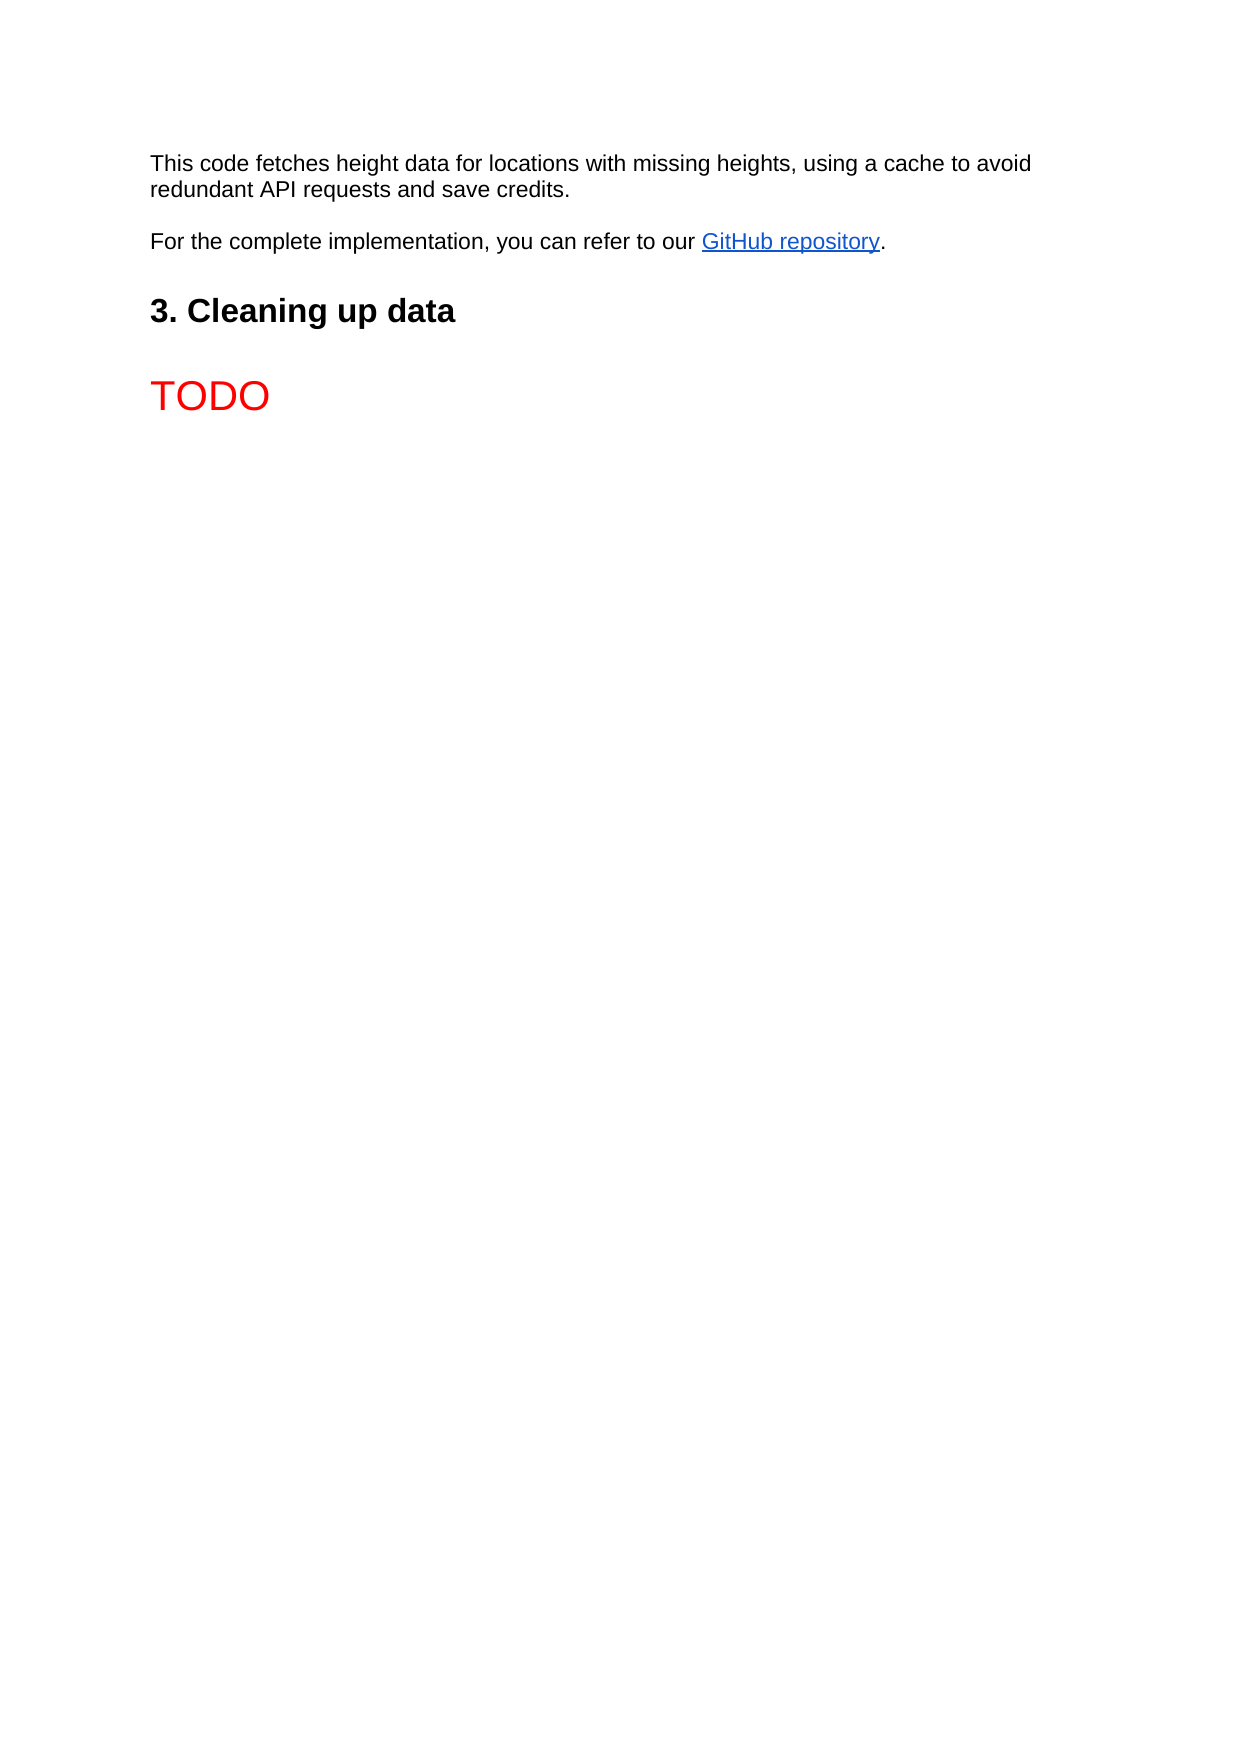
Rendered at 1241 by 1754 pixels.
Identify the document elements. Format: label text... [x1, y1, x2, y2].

subtitle TODO [150, 372, 1090, 419]
subtitle 3. Cleaning up data [150, 292, 1090, 330]
text For the complete implementation, you can refer to our GitHub repository. [150, 228, 1090, 254]
text This code fetches height data for locations with missing heights, using a cache to avoid redundant API requests and save credits. [150, 150, 1090, 203]
